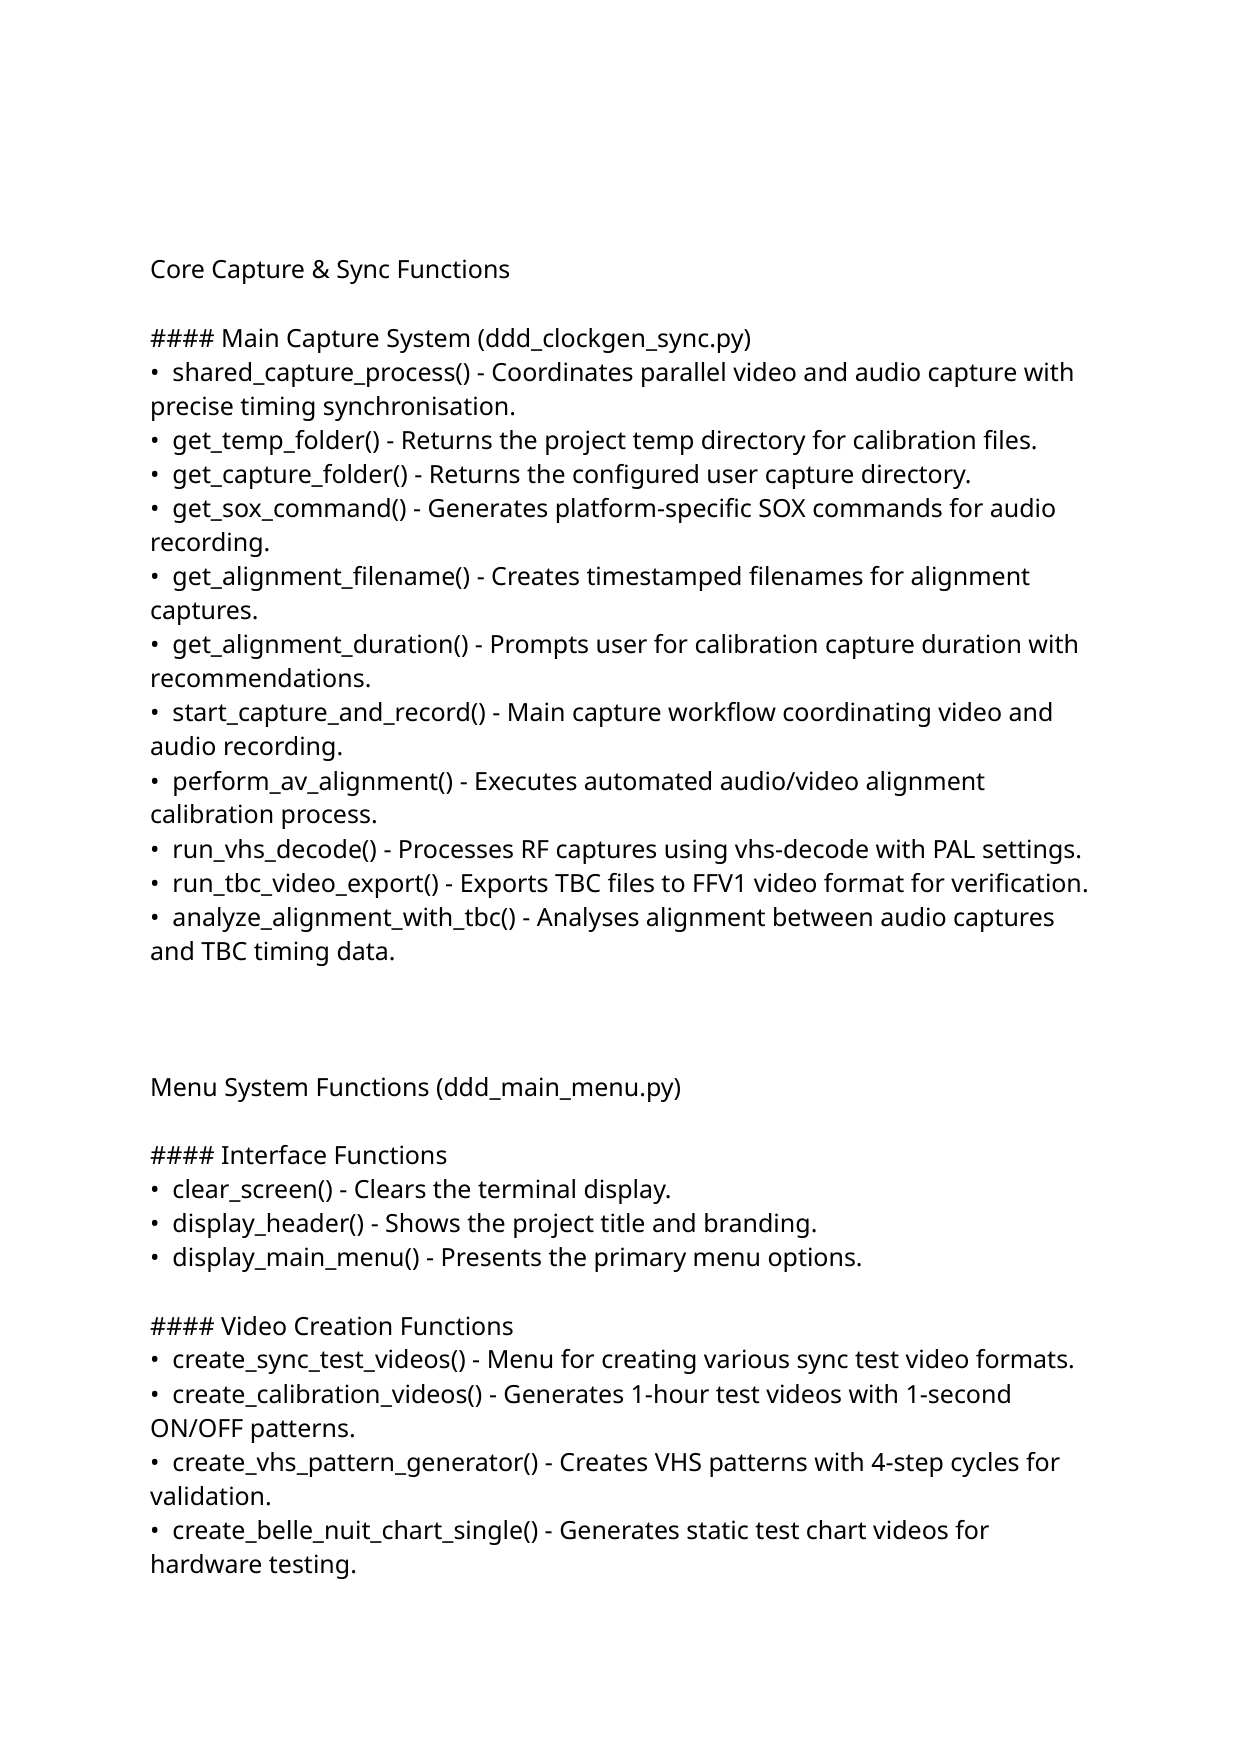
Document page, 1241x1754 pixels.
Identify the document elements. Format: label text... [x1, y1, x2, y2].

text • run_tbc_video_export() - Exports TBC files to FFV1 video format for verification. [150, 865, 1090, 899]
text #### Main Capture System (ddd_clockgen_sync.py) [150, 320, 1090, 354]
text • create_calibration_videos() - Generates 1-hour test videos with 1-second ON/OFF patterns. [150, 1376, 1090, 1444]
text • analyze_alignment_with_tbc() - Analyses alignment between audio captures and TBC timing data. [150, 899, 1090, 967]
text • create_belle_nuit_chart_single() - Generates static test chart videos for hardware testing. [150, 1512, 1090, 1581]
text • perform_av_alignment() - Executes automated audio/video alignment calibration process. [150, 763, 1090, 831]
text Core Capture & Sync Functions [150, 252, 1090, 286]
text • create_vhs_pattern_generator() - Creates VHS patterns with 4-step cycles for validation. [150, 1444, 1090, 1512]
text • get_sox_command() - Generates platform-specific SOX commands for audio recording. [150, 491, 1090, 559]
text • run_vhs_decode() - Processes RF captures using vhs-decode with PAL settings. [150, 831, 1090, 865]
text • create_sync_test_videos() - Menu for creating various sync test video formats. [150, 1342, 1090, 1376]
text • display_main_menu() - Presents the primary menu options. [150, 1240, 1090, 1274]
text #### Video Creation Functions [150, 1308, 1090, 1342]
text • start_capture_and_record() - Main capture workflow coordinating video and audio recording. [150, 695, 1090, 763]
text • get_capture_folder() - Returns the configured user capture directory. [150, 457, 1090, 491]
text • shared_capture_process() - Coordinates parallel video and audio capture with precise timing synchronisation. [150, 354, 1090, 422]
text • clear_screen() - Clears the terminal display. [150, 1172, 1090, 1206]
text #### Interface Functions [150, 1138, 1090, 1172]
text • get_temp_folder() - Returns the project temp directory for calibration files. [150, 422, 1090, 457]
text • get_alignment_filename() - Creates timestamped filenames for alignment captures. [150, 559, 1090, 627]
text Menu System Functions (ddd_main_menu.py) [150, 1070, 1090, 1104]
text • get_alignment_duration() - Prompts user for calibration capture duration with recommendations. [150, 627, 1090, 695]
text • display_header() - Shows the project title and branding. [150, 1206, 1090, 1240]
